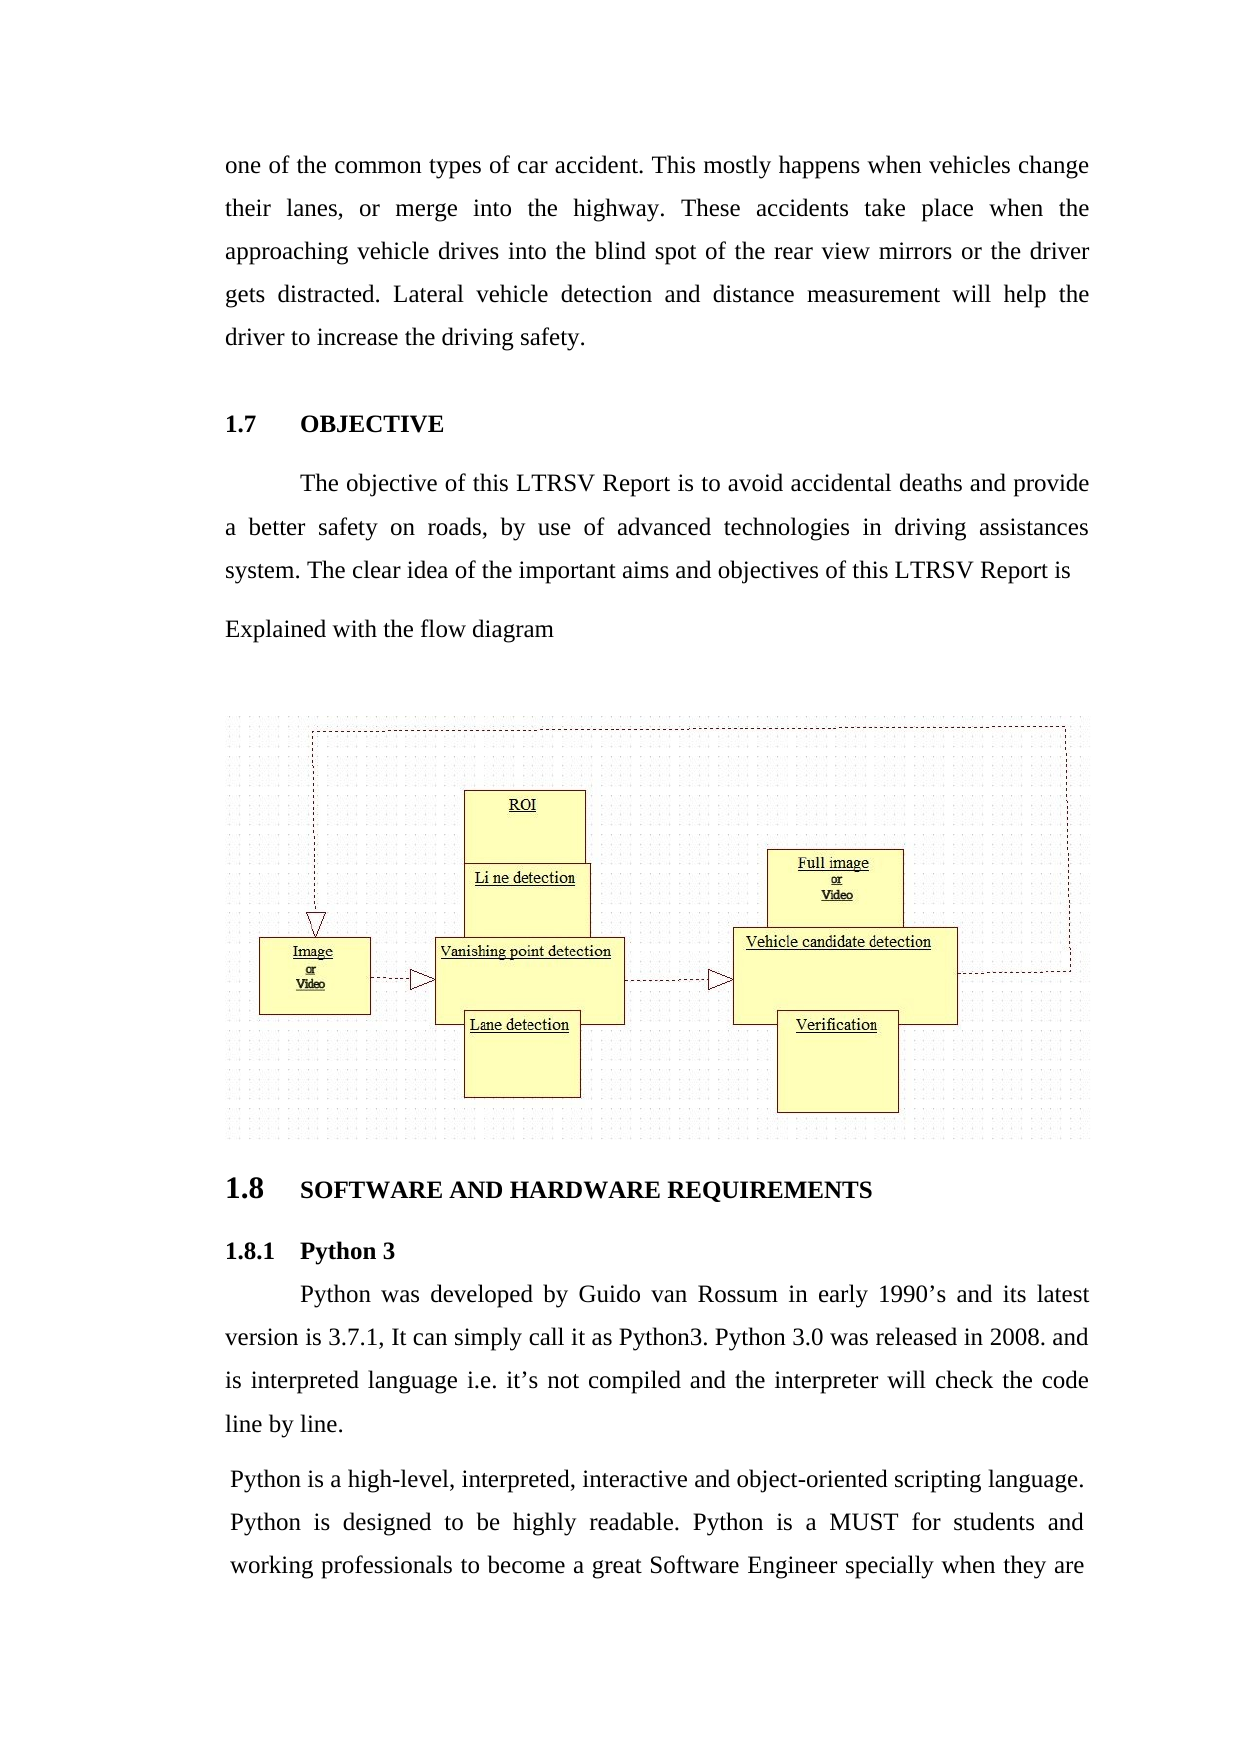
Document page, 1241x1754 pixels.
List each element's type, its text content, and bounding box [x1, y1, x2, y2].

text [225, 150, 1090, 351]
text Explained with the flow diagram [225, 614, 1090, 643]
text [230, 1464, 1085, 1579]
picture [225, 716, 1091, 1140]
text 1.7 OBJECTIVE [225, 409, 1090, 437]
text 1.8.1 Python 3 [225, 1236, 982, 1265]
text 1.8 SOFTWARE AND HARDWARE REQUIREMENTS [225, 1170, 1090, 1206]
text Python was developed by Guido van Rossum in early 1990’s and its latest version is 3.7.1, It can simply call it as Python3. Python 3.0 was released in 2008. and is interpreted language i.e. it’s not compiled and the interpreter will check the code line by line. [225, 1279, 1090, 1437]
text The objective of this LTRSV Report is to avoid accidental deaths and provide a better safety on roads, by use of advanced technologies in driving assistances system. The clear idea of the important aims and objectives of this LTRSV Report is [225, 468, 1090, 583]
